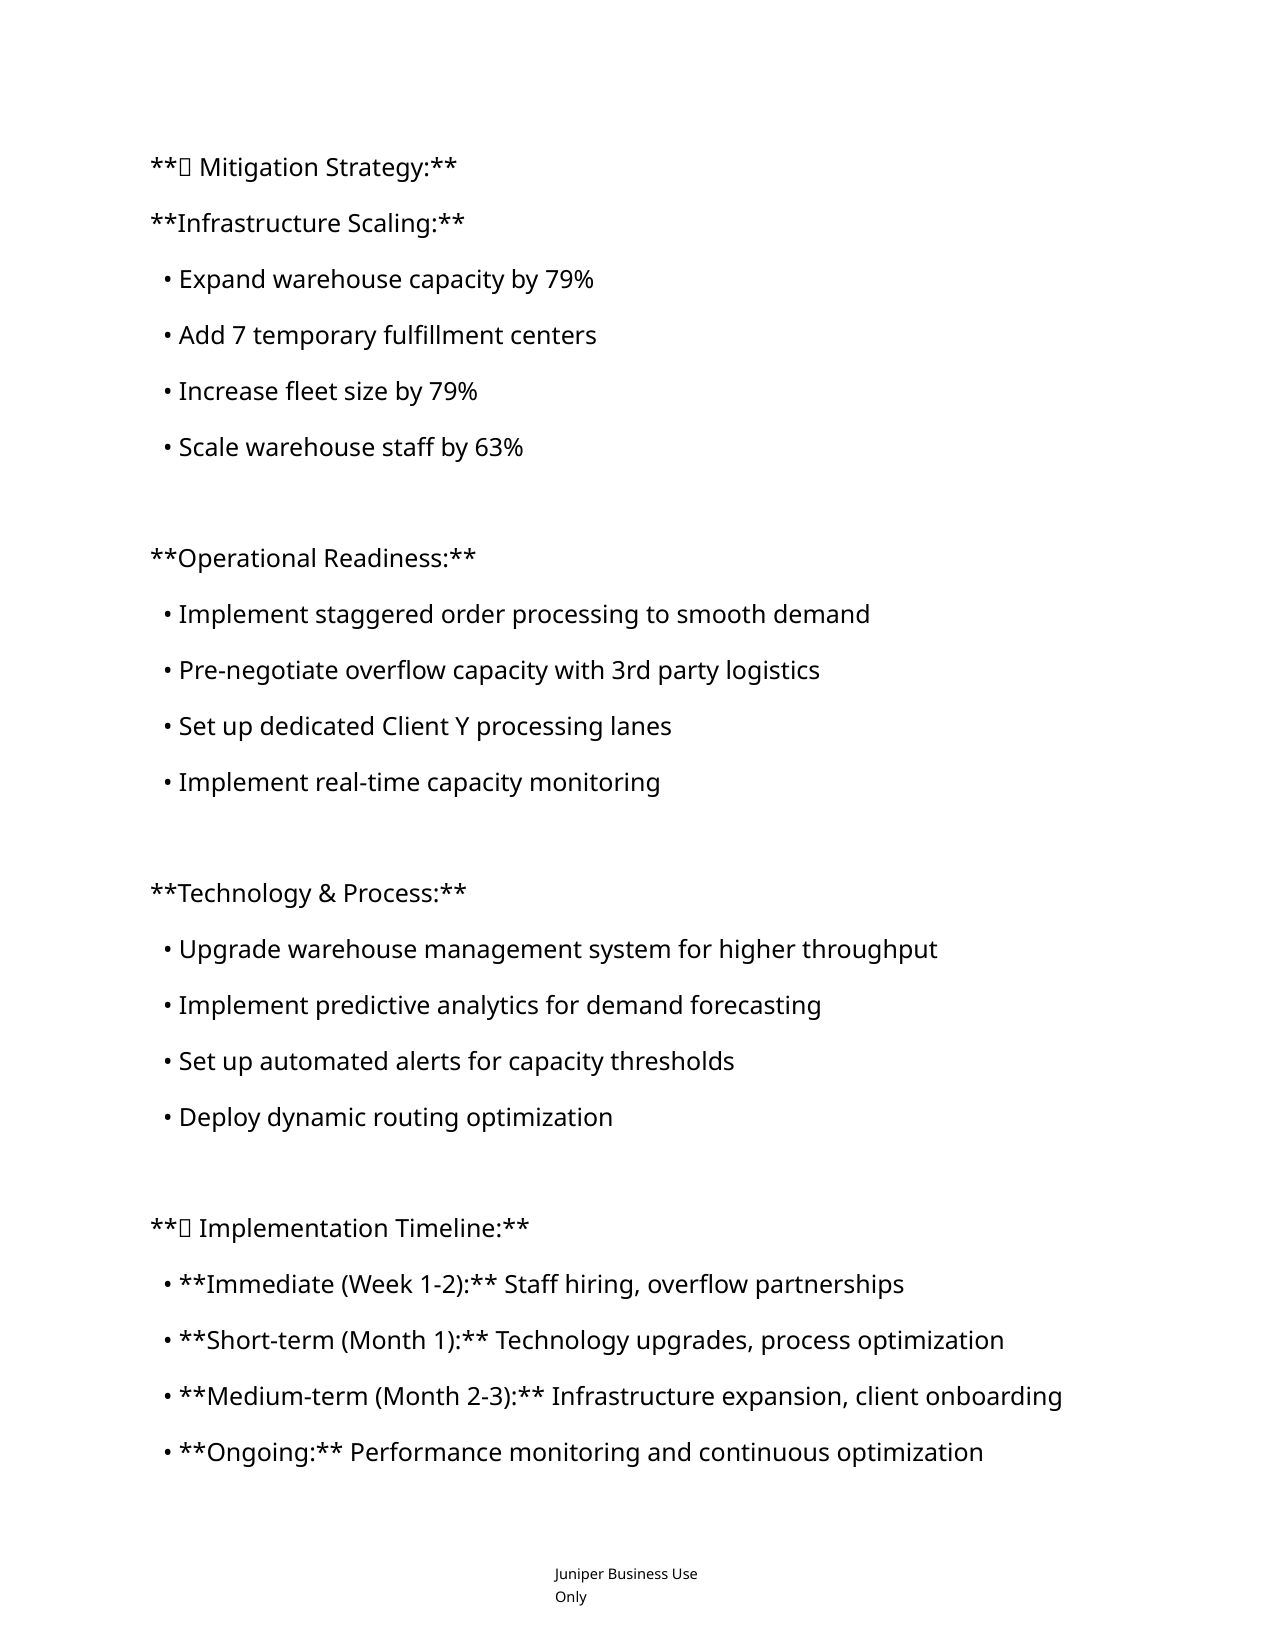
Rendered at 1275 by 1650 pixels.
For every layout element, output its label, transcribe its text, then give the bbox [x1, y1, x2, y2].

text • **Immediate (Week 1-2):** Staff hiring, overflow partnerships [150, 1267, 1125, 1301]
text **📅 Implementation Timeline:** [150, 1211, 1125, 1245]
text **Infrastructure Scaling:** [150, 206, 1125, 240]
text • Increase fleet size by 79% [150, 373, 1125, 407]
text • Set up dedicated Client Y processing lanes [150, 708, 1125, 742]
text • Implement real-time capacity monitoring [150, 764, 1125, 798]
text • **Ongoing:** Performance monitoring and continuous optimization [150, 1434, 1125, 1468]
text • **Medium-term (Month 2-3):** Infrastructure expansion, client onboarding [150, 1378, 1125, 1412]
text • Upgrade warehouse management system for higher throughput [150, 932, 1125, 966]
text **Technology & Process:** [150, 876, 1125, 910]
text **Operational Readiness:** [150, 541, 1125, 575]
text • Add 7 temporary fulfillment centers [150, 317, 1125, 352]
text • **Short-term (Month 1):** Technology upgrades, process optimization [150, 1322, 1125, 1357]
text • Scale warehouse staff by 63% [150, 429, 1125, 463]
text **🚀 Mitigation Strategy:** [150, 150, 1125, 184]
text • Implement predictive analytics for demand forecasting [150, 987, 1125, 1022]
text • Deploy dynamic routing optimization [150, 1099, 1125, 1133]
text • Implement staggered order processing to smooth demand [150, 597, 1125, 631]
text • Expand warehouse capacity by 79% [150, 262, 1125, 296]
text • Set up automated alerts for capacity thresholds [150, 1043, 1125, 1077]
text • Pre-negotiate overflow capacity with 3rd party logistics [150, 652, 1125, 687]
